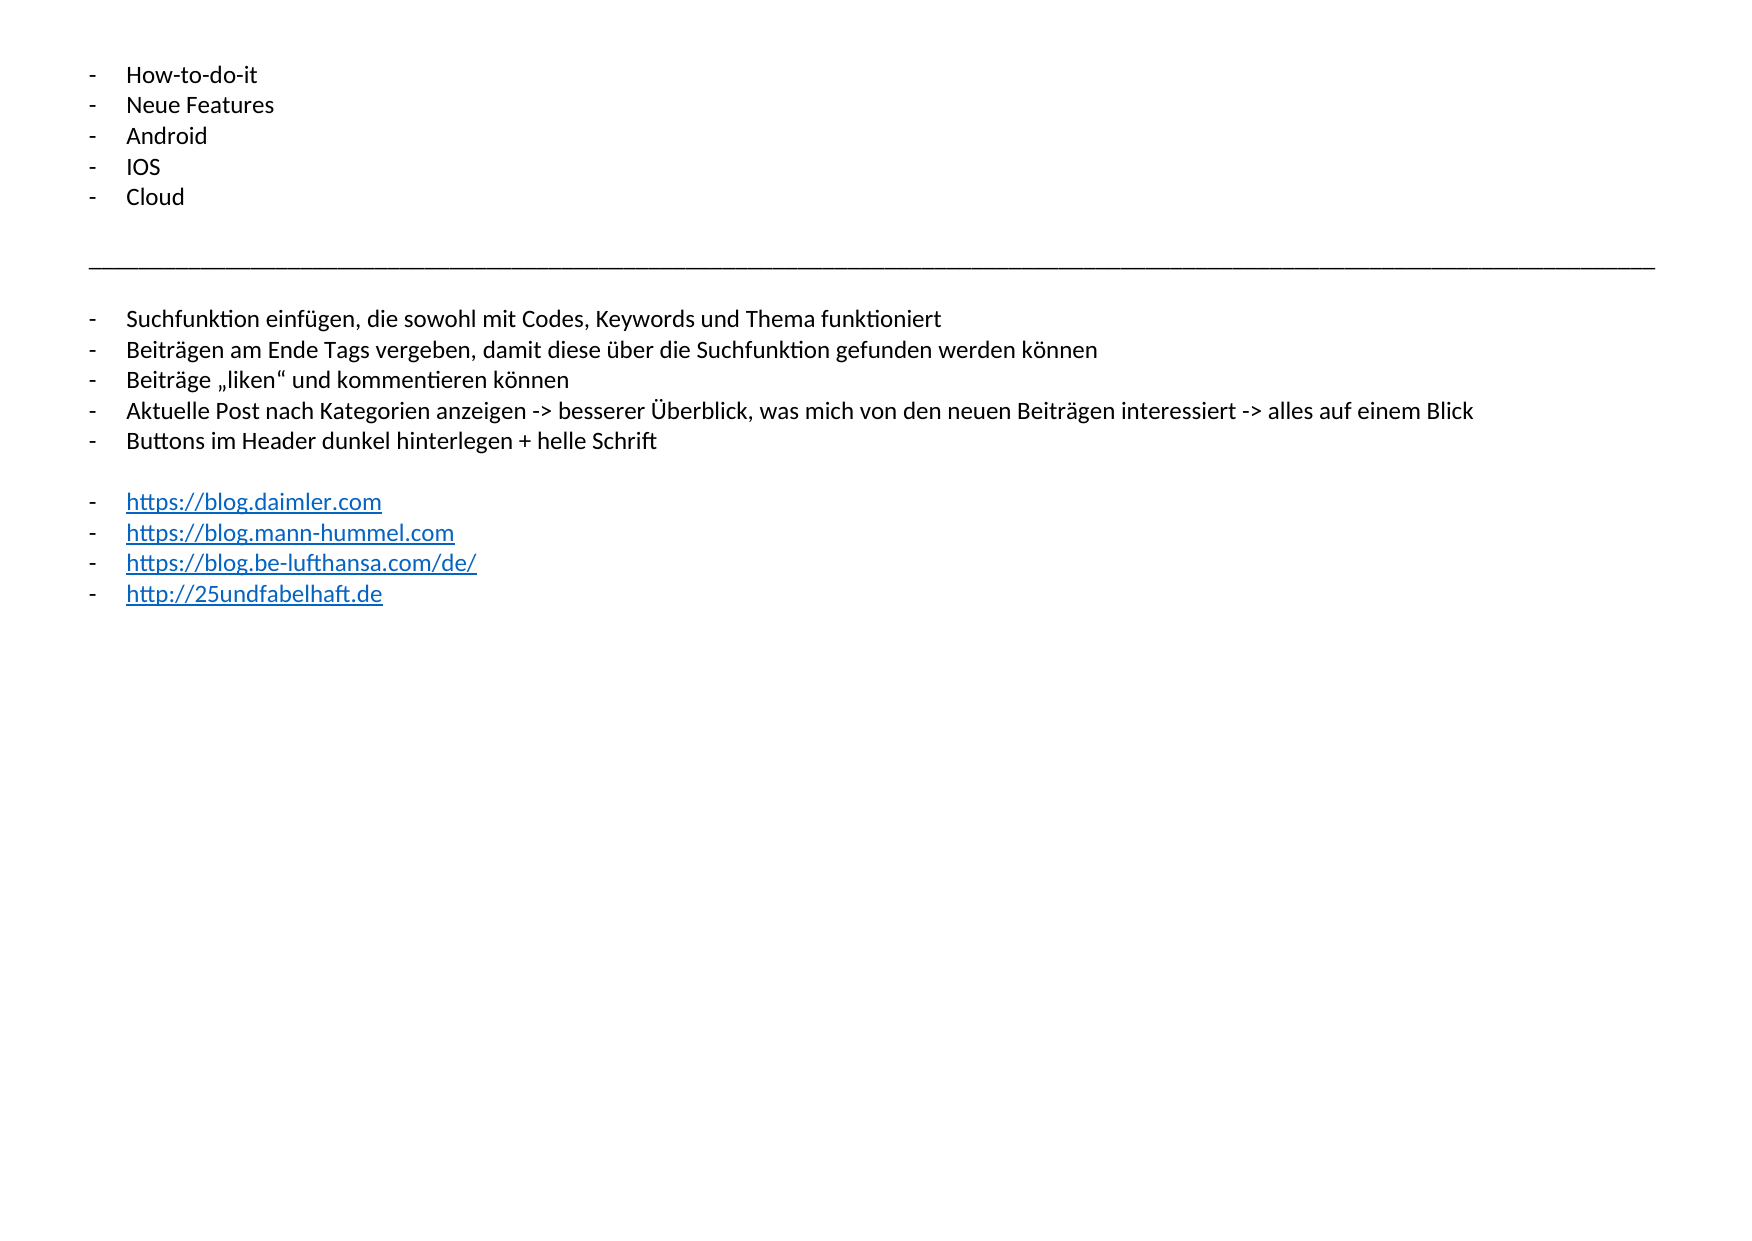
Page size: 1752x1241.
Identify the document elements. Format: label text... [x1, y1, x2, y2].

list Aktuelle Post nach Kategorien anzeigen -> besserer Überblick, was mich von den neuen Beiträgen interessiert -> alles auf einem Blick [89, 395, 1663, 425]
list Suchfunktion einfügen, die sowohl mit Codes, Keywords und Thema funktioniert [89, 303, 1663, 334]
list How-to-do-it [89, 59, 1663, 89]
list http://25undfabelhaft.de [89, 578, 1663, 608]
list Cloud [89, 181, 1663, 212]
list https://blog.be-lufthansa.com/de/ [89, 547, 1663, 578]
list https://blog.daimler.com [89, 486, 1663, 517]
list https://blog.mann-hummel.com [89, 517, 1663, 547]
list Neue Features [89, 89, 1663, 120]
list Beiträge „liken“ und kommentieren können [89, 364, 1663, 395]
list Buttons im Header dunkel hinterlegen + helle Schrift [89, 425, 1663, 456]
list Beiträgen am Ende Tags vergeben, damit diese über die Suchfunktion gefunden werden können [89, 334, 1663, 364]
text ______________________________________________________________________________________________________________________________ [89, 242, 1663, 273]
list IOS [89, 151, 1663, 181]
list Android [89, 120, 1663, 151]
